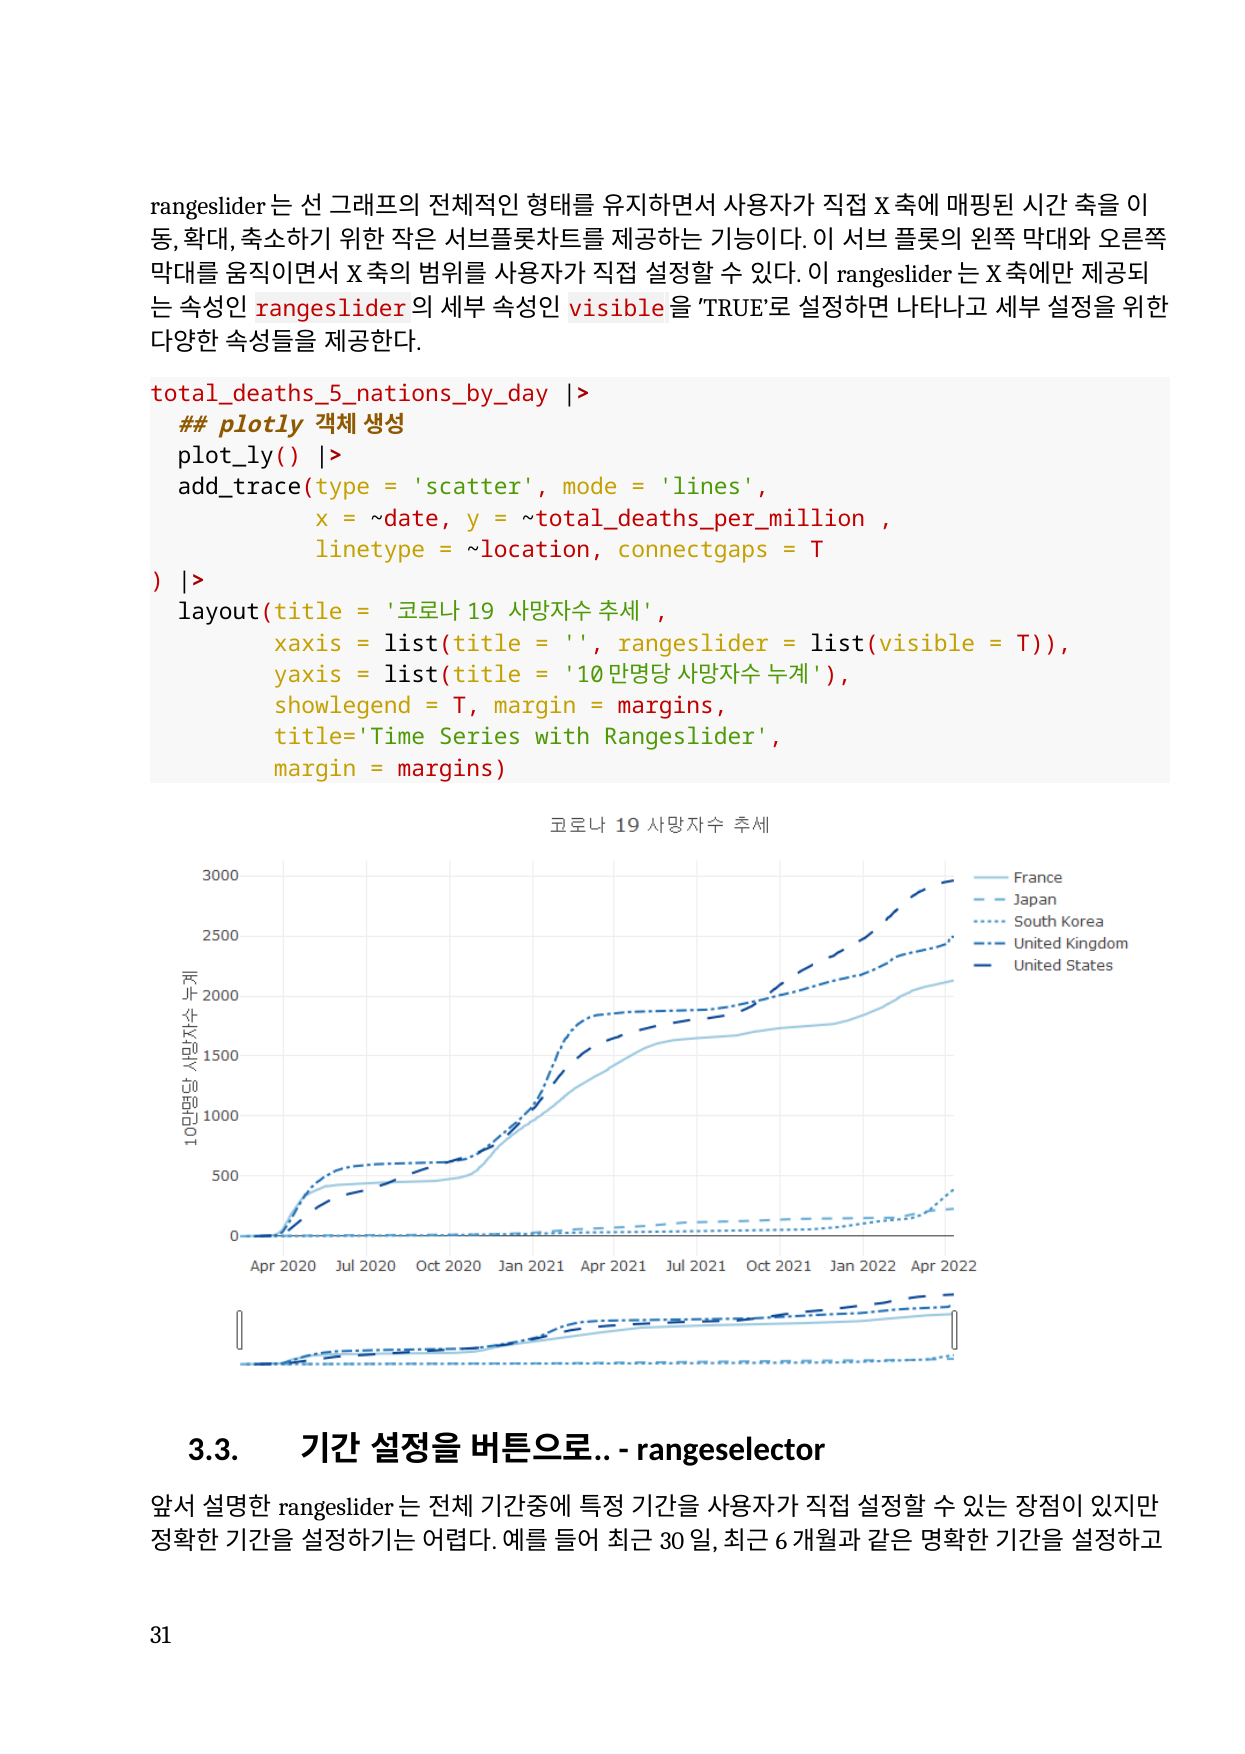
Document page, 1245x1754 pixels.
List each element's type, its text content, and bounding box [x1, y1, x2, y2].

picture [172, 803, 1148, 1404]
subtitle 기간 설정을 버튼으로.. - rangeselector [187, 1424, 1170, 1470]
text total_deaths_5_nations_by_day |> ## plotly 객체 생성 plot_ly() |> add_trace(type = 'scatter', mode = 'lines', x = ~date, y = ~total_deaths_per_million , linetype = ~location, connectgaps = T ) |> layout(title = '코로나 19 사망자수 추세', xaxis = list(title = '', rangeslider = list(visible = T)), yaxis = list(title = '10만명당 사망자수 누계'), showlegend = T, margin = margins, title='Time Series with Rangeslider', margin = margins) [205, 377, 1170, 783]
